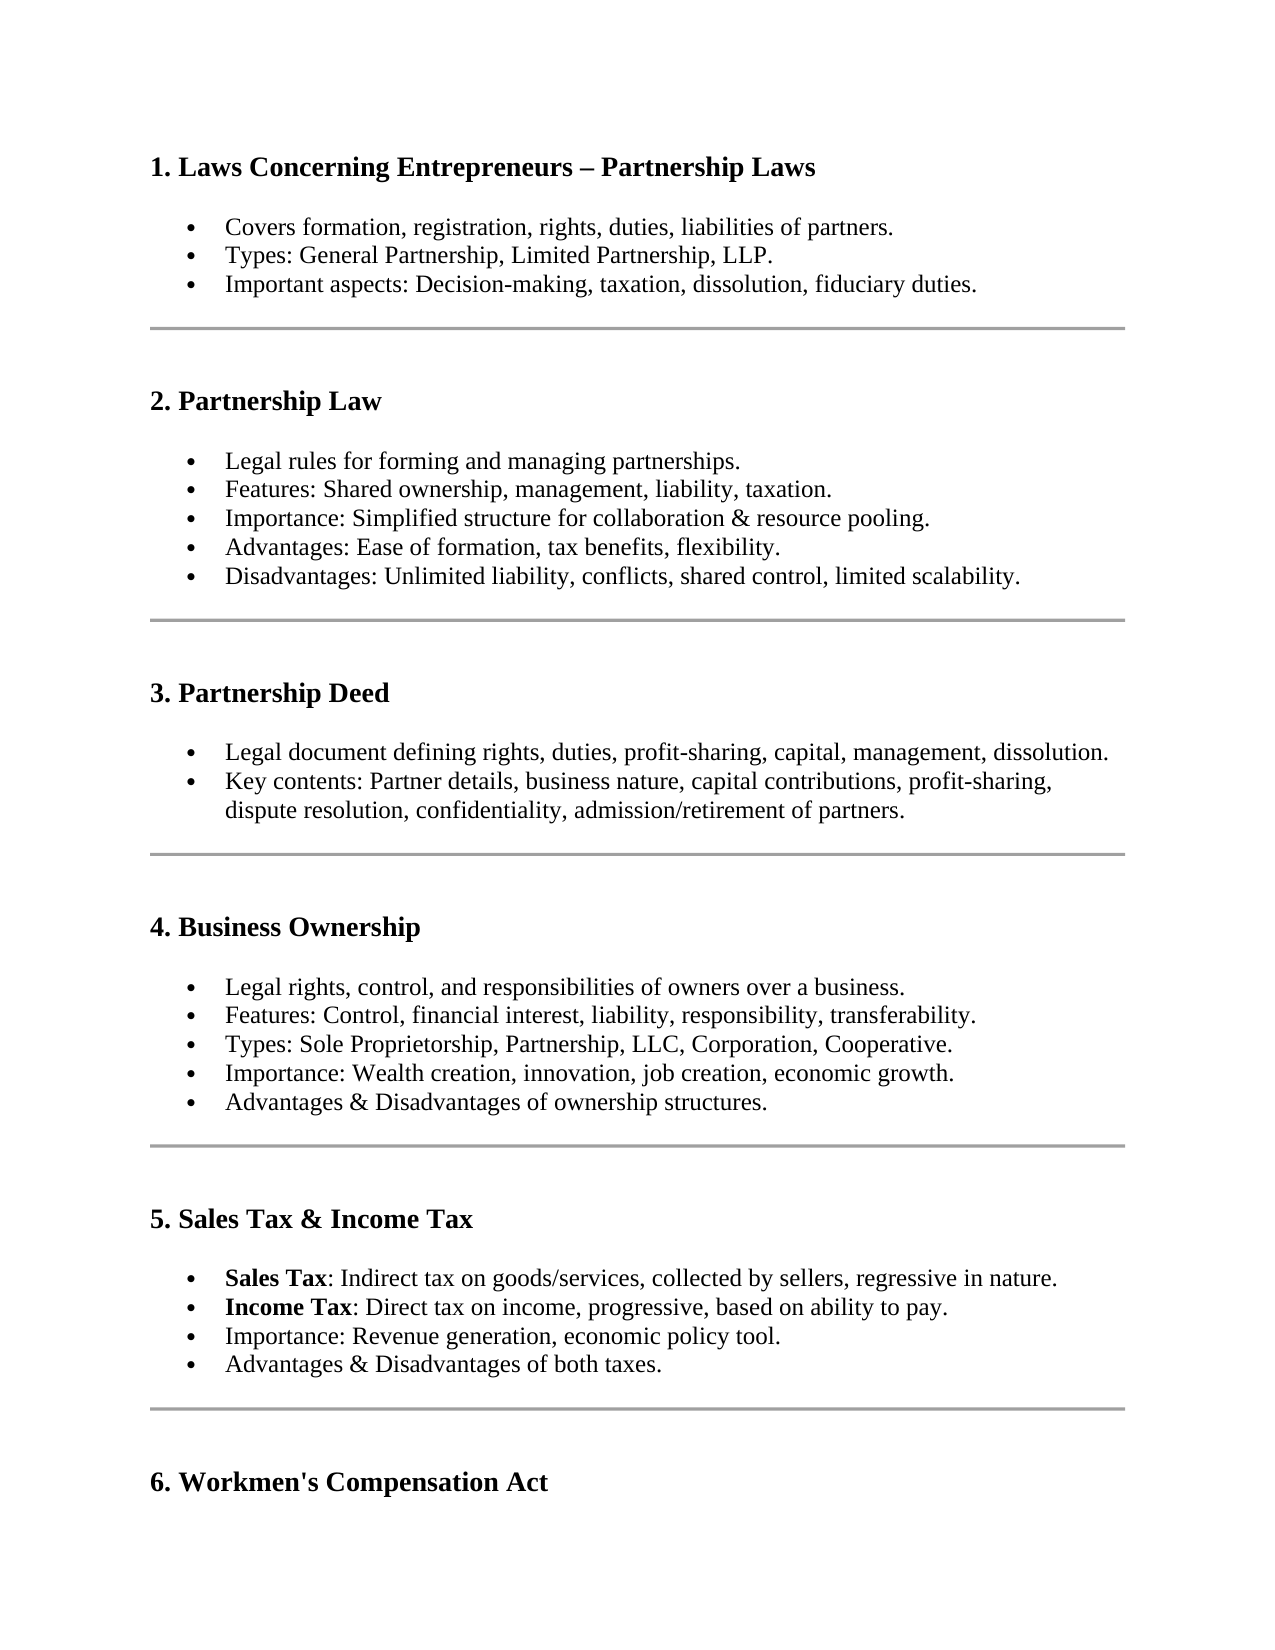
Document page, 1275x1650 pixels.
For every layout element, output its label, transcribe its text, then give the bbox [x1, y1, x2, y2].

list Legal rules for forming and managing partnerships. [187, 446, 1125, 474]
text 3. Partnership Deed [150, 676, 1125, 708]
list Advantages & Disadvantages of both taxes. [187, 1349, 1125, 1378]
list Features: Control, financial interest, liability, responsibility, transferability. [187, 1000, 1125, 1029]
list Types: Sole Proprietorship, Partnership, LLC, Corporation, Cooperative. [187, 1029, 1125, 1058]
list Importance: Revenue generation, economic policy tool. [187, 1321, 1125, 1349]
list Importance: Wealth creation, innovation, job creation, economic growth. [187, 1058, 1125, 1087]
list Covers formation, registration, rights, duties, liabilities of partners. [187, 212, 1125, 240]
list Important aspects: Decision-making, taxation, dissolution, fiduciary duties. [187, 269, 1125, 298]
text 6. Workmen's Compensation Act [150, 1464, 1125, 1497]
text 4. Business Ownership [150, 910, 1125, 942]
list Income Tax: Direct tax on income, progressive, based on ability to pay. [187, 1292, 1125, 1321]
list Advantages & Disadvantages of ownership structures. [187, 1087, 1125, 1115]
list Importance: Simplified structure for collaboration & resource pooling. [187, 503, 1125, 532]
list Legal rights, control, and responsibilities of owners over a business. [187, 972, 1125, 1000]
text 1. Laws Concerning Entrepreneurs – Partnership Laws [150, 150, 1125, 182]
list Features: Shared ownership, management, liability, taxation. [187, 474, 1125, 503]
list Types: General Partnership, Limited Partnership, LLP. [187, 240, 1125, 269]
text 5. Sales Tax & Income Tax [150, 1202, 1125, 1234]
list Advantages: Ease of formation, tax benefits, flexibility. [187, 532, 1125, 561]
list Legal document defining rights, duties, profit-sharing, capital, management, dissolution. [187, 737, 1125, 766]
text 2. Partnership Law [150, 384, 1125, 417]
list Disadvantages: Unlimited liability, conflicts, shared control, limited scalability. [187, 561, 1125, 589]
list Key contents: Partner details, business nature, capital contributions, profit-sharing, dispute resolution, confidentiality, admission/retirement of partners. [187, 766, 1125, 824]
list Sales Tax: Indirect tax on goods/services, collected by sellers, regressive in nature. [187, 1263, 1125, 1292]
